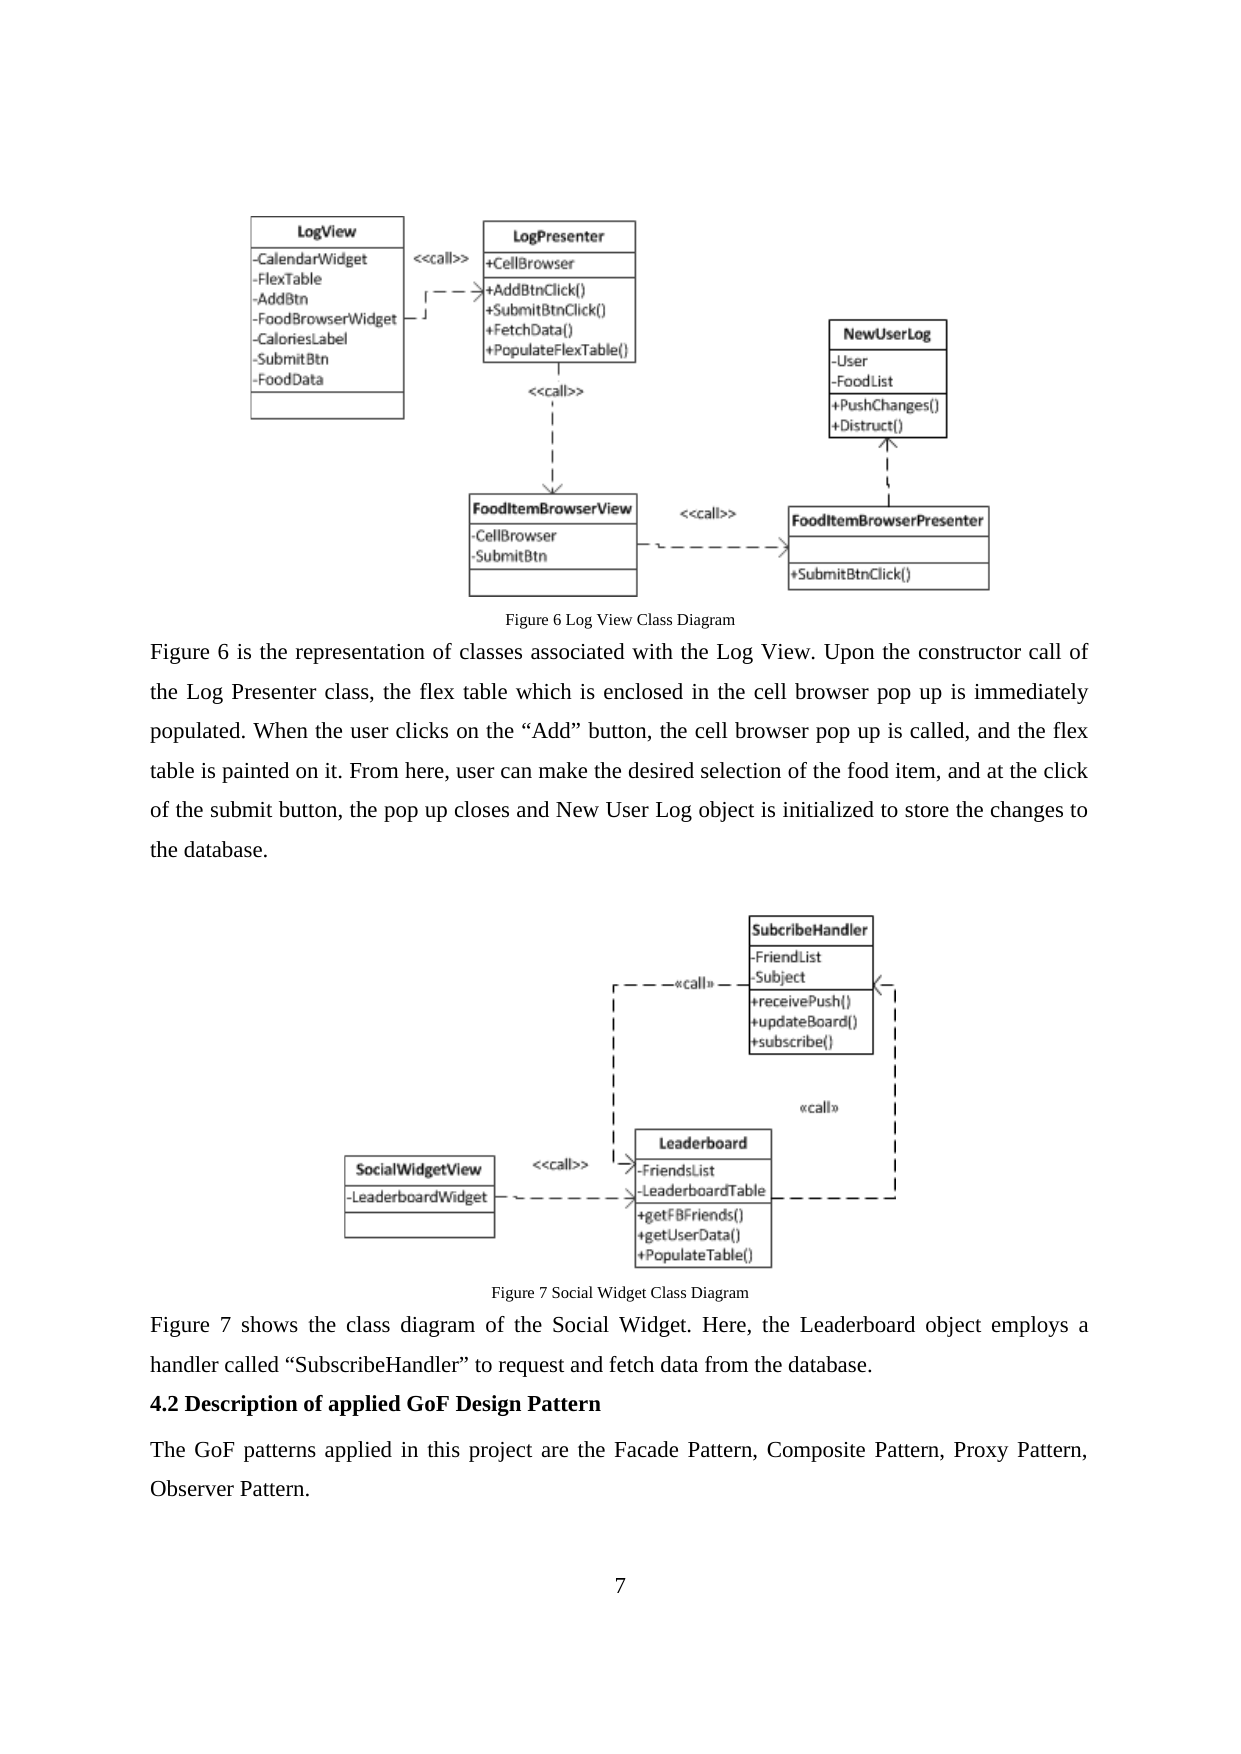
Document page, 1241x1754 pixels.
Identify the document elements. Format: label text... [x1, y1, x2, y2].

subtitle 4.2 Description of applied GoF Design Pattern [150, 1390, 1090, 1417]
picture [250, 216, 990, 597]
picture [344, 914, 896, 1270]
text Figure 6 is the representation of classes associated with the Log View. Upon the constructor call of the Log Presenter class, the flex table which is enclosed in the cell browser pop up is immediately populated. When the user clicks on the “Add” button, the cell browser pop up is called, and the flex table is painted on it. From here, user can make the desired selection of the food item, and at the click of the submit button, the pop up closes and New User Log object is initialized to store the changes to the database. [150, 638, 1090, 862]
text The GoF patterns applied in this project are the Facade Pattern, Composite Pattern, Proxy Pattern, Observer Pattern. [150, 1436, 1090, 1541]
text Figure 7 shows the class diagram of the Social Widget. Here, the Leaderboard object employs a handler called “SubscribeHandler” to request and fetch data from the database. [150, 1311, 1090, 1377]
